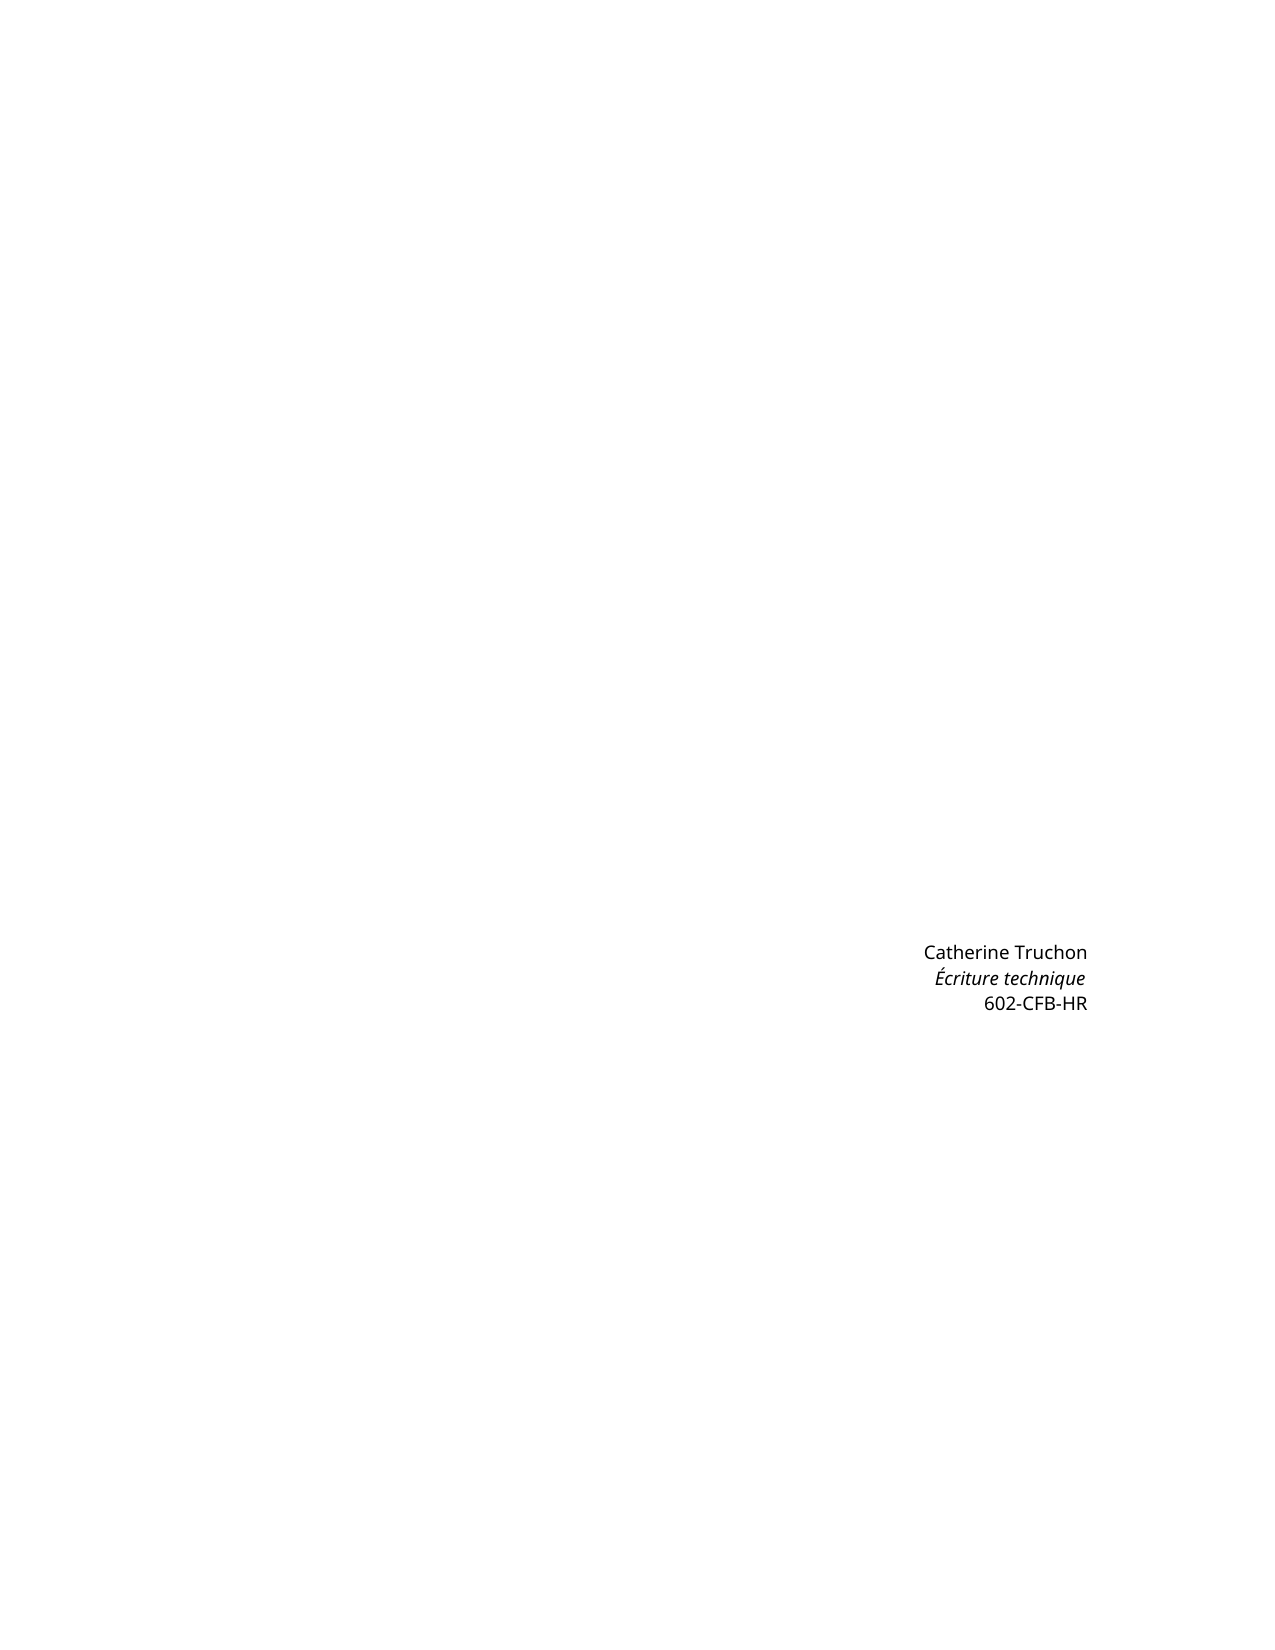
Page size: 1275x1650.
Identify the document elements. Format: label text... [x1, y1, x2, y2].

text 602-CFB-HR [187, 990, 1087, 1016]
text Écriture technique [187, 965, 1087, 990]
text Catherine Truchon [187, 939, 1087, 965]
